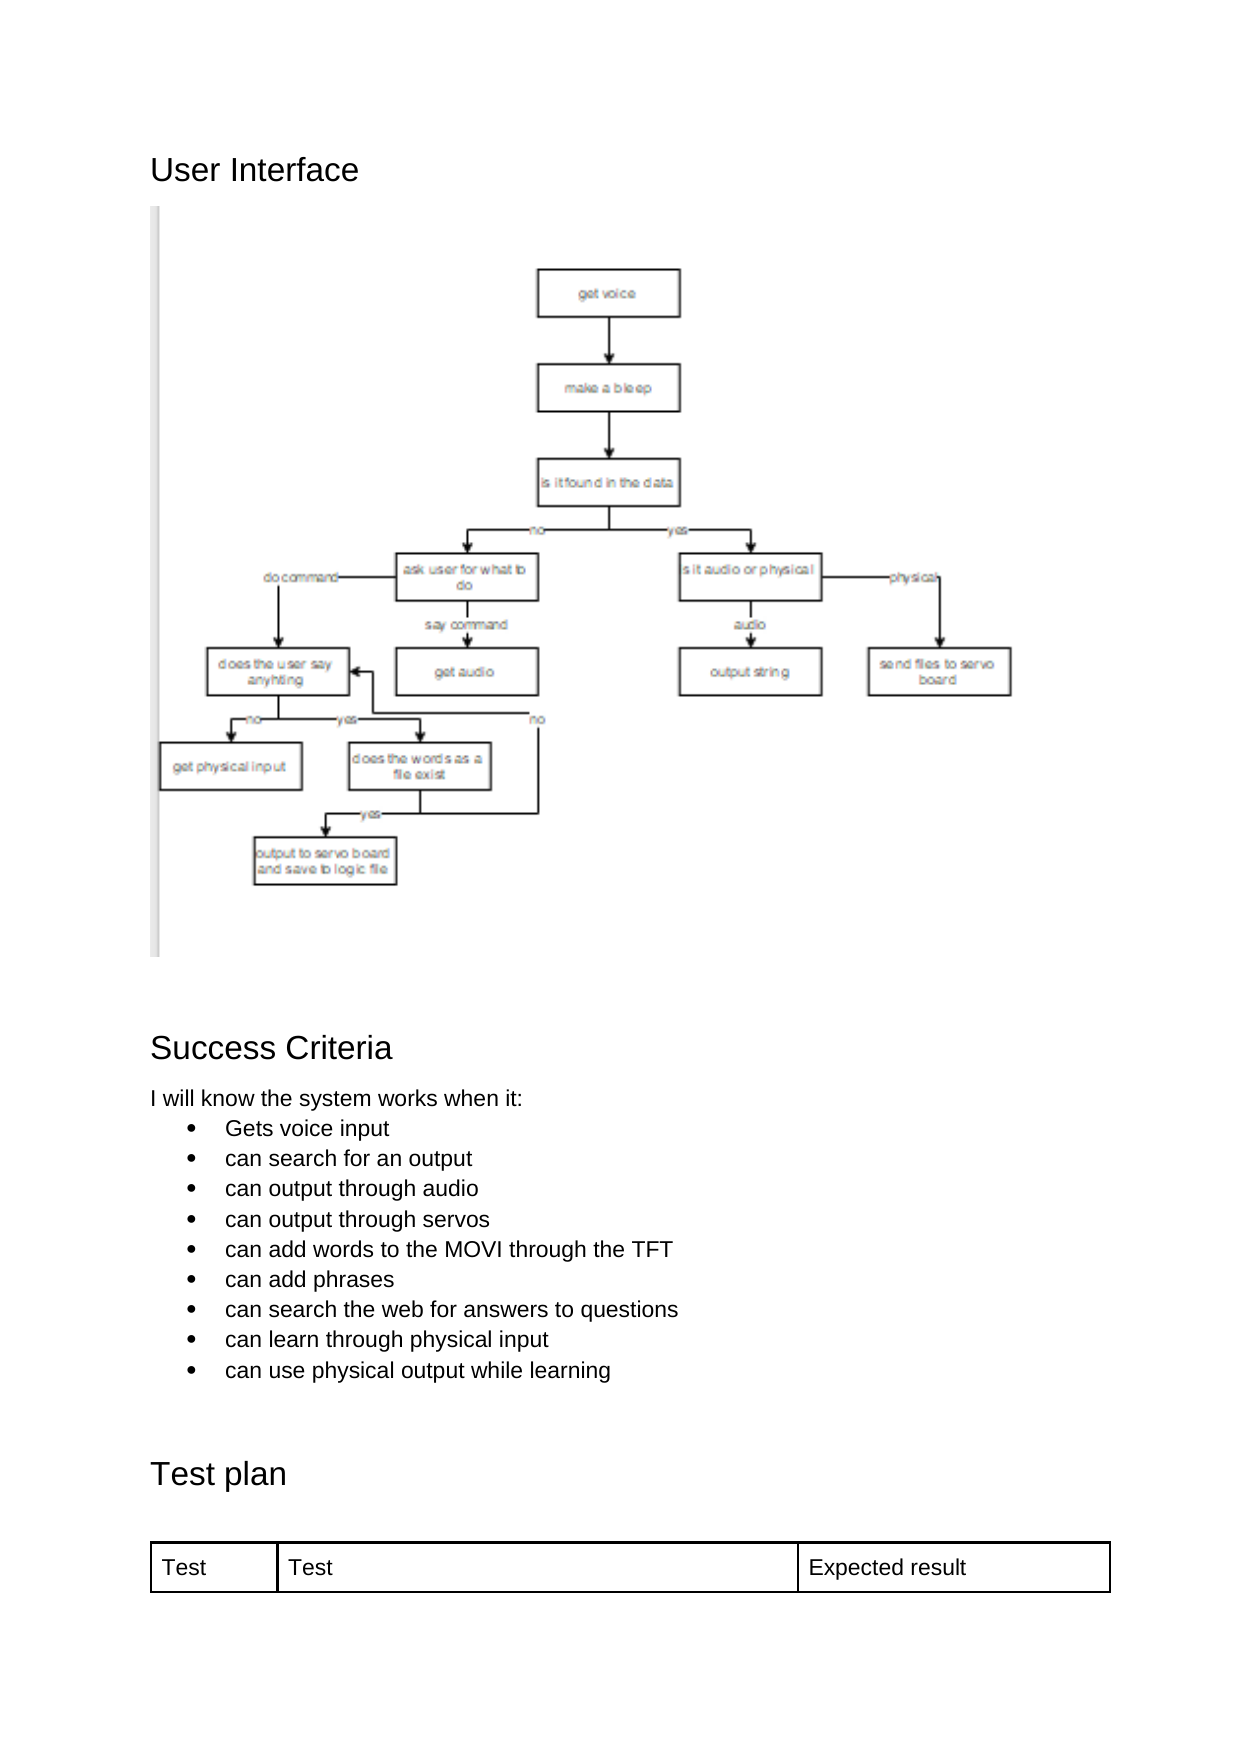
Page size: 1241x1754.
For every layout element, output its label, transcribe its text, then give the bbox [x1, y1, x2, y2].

subtitle Test plan [150, 1454, 1090, 1493]
table_header Test Number [152, 1544, 276, 1591]
table_header Expected result [799, 1544, 1109, 1591]
picture [150, 206, 1148, 957]
list can use physical output while learning [187, 1357, 1090, 1383]
subtitle User Interface [150, 150, 1090, 188]
table_header Test [279, 1544, 797, 1591]
text I will know the system works when it: [150, 1085, 1090, 1111]
list can add words to the MOVI through the TFT [187, 1236, 1090, 1262]
list can add phrases [187, 1266, 1090, 1292]
list can search the web for answers to questions [187, 1296, 1090, 1322]
list can search for an output [187, 1145, 1090, 1171]
list can output through audio [187, 1175, 1090, 1202]
list Gets voice input [187, 1115, 1090, 1141]
list can learn through physical input [187, 1326, 1090, 1353]
subtitle Success Criteria [150, 1028, 1090, 1066]
list can output through servos [187, 1206, 1090, 1232]
